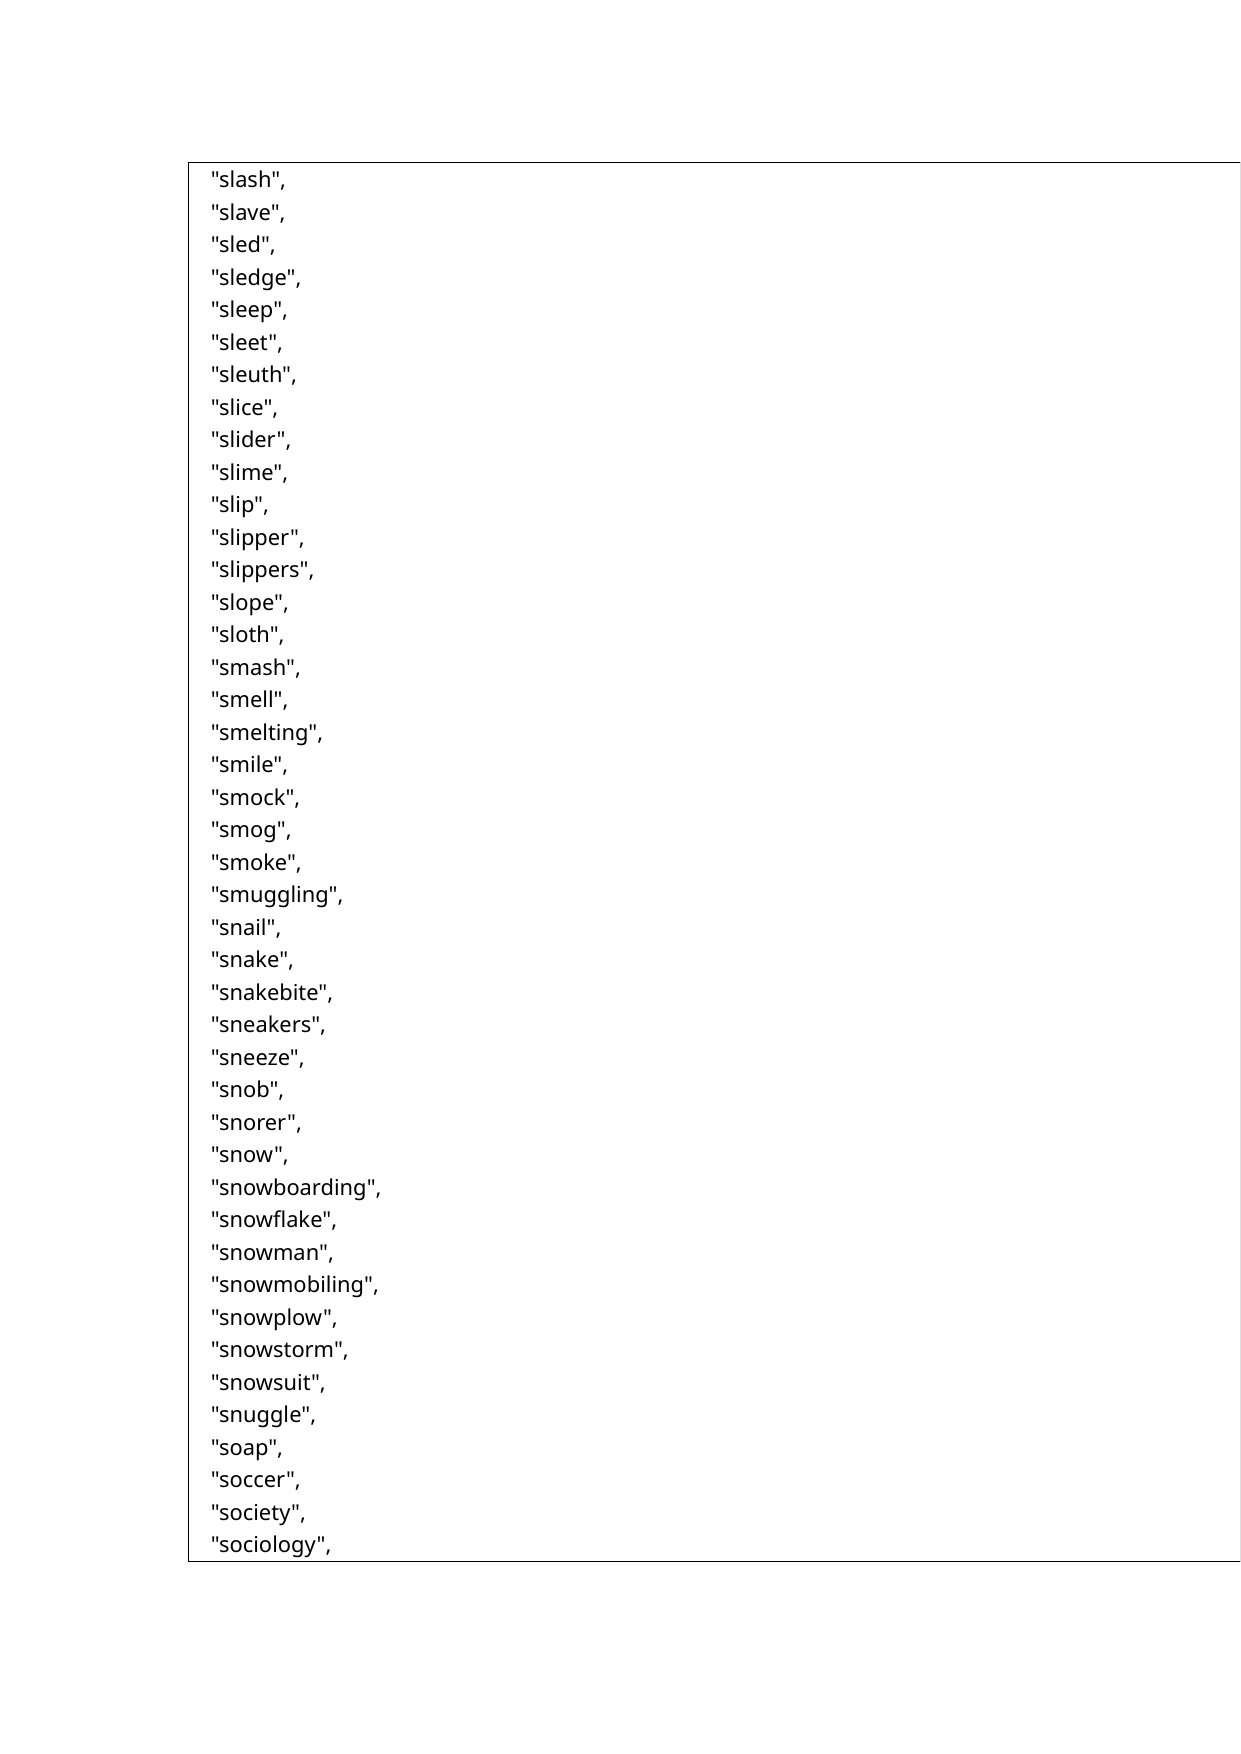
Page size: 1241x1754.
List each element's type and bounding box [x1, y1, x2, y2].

table_header [189, 163, 1240, 1561]
